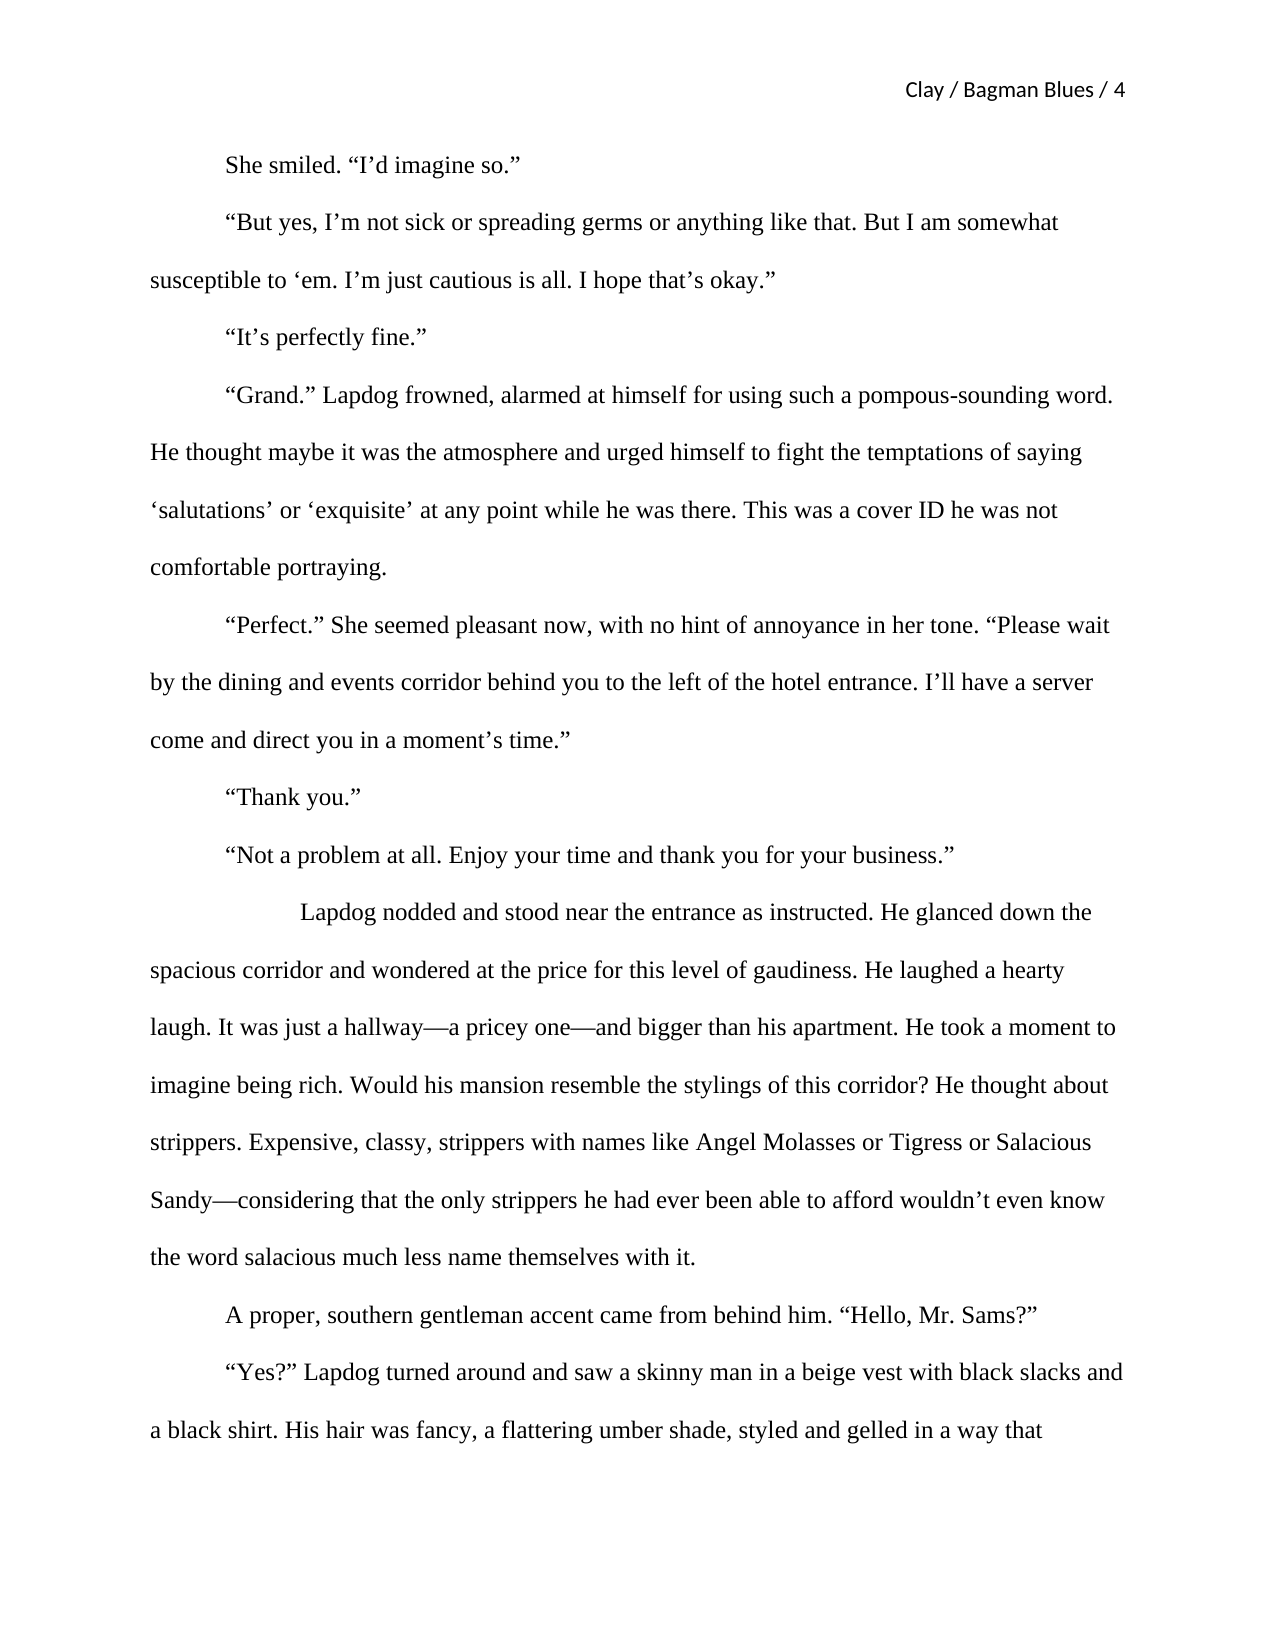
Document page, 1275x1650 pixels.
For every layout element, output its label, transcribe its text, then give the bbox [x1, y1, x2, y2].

text “Thank you.” [150, 782, 1125, 811]
text “It’s perfectly fine.” [150, 322, 1125, 351]
text “Grand.” Lapdog frowned, alarmed at himself for using such a pompous-sounding word. He thought maybe it was the atmosphere and urged himself to fight the temptations of saying ‘salutations’ or ‘exquisite’ at any point while he was there. This was a cover ID he was not comfortable portraying. [150, 380, 1125, 581]
text She smiled. “I’d imagine so.” [150, 150, 1125, 179]
text “Not a problem at all. Enjoy your time and thank you for your business.” [150, 840, 1125, 869]
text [150, 1357, 1125, 1444]
text “But yes, I’m not sick or spreading germs or anything like that. But I am somewhat susceptible to ‘em. I’m just cautious is all. I hope that’s okay.” [150, 207, 1125, 294]
text Lapdog nodded and stood near the entrance as instructed. He glanced down the spacious corridor and wondered at the price for this level of gaudiness. He laughed a hearty laugh. It was just a hallway—a pricey one—and bigger than his apartment. He took a moment to imagine being rich. Would his mansion resemble the stylings of this corridor? He thought about strippers. Expensive, classy, strippers with names like Angel Molasses or Tigress or Salacious Sandy—considering that the only strippers he had ever been able to afford wouldn’t even know the word salacious much less name themselves with it. [150, 897, 1125, 1271]
text A proper, southern gentleman accent came from behind him. “Hello, Mr. Sams?” [150, 1300, 1125, 1329]
text “Perfect.” She seemed pleasant now, with no hint of annoyance in her tone. “Please wait by the dining and events corridor behind you to the left of the hotel entrance. I’ll have a server come and direct you in a moment’s time.” [150, 610, 1125, 754]
